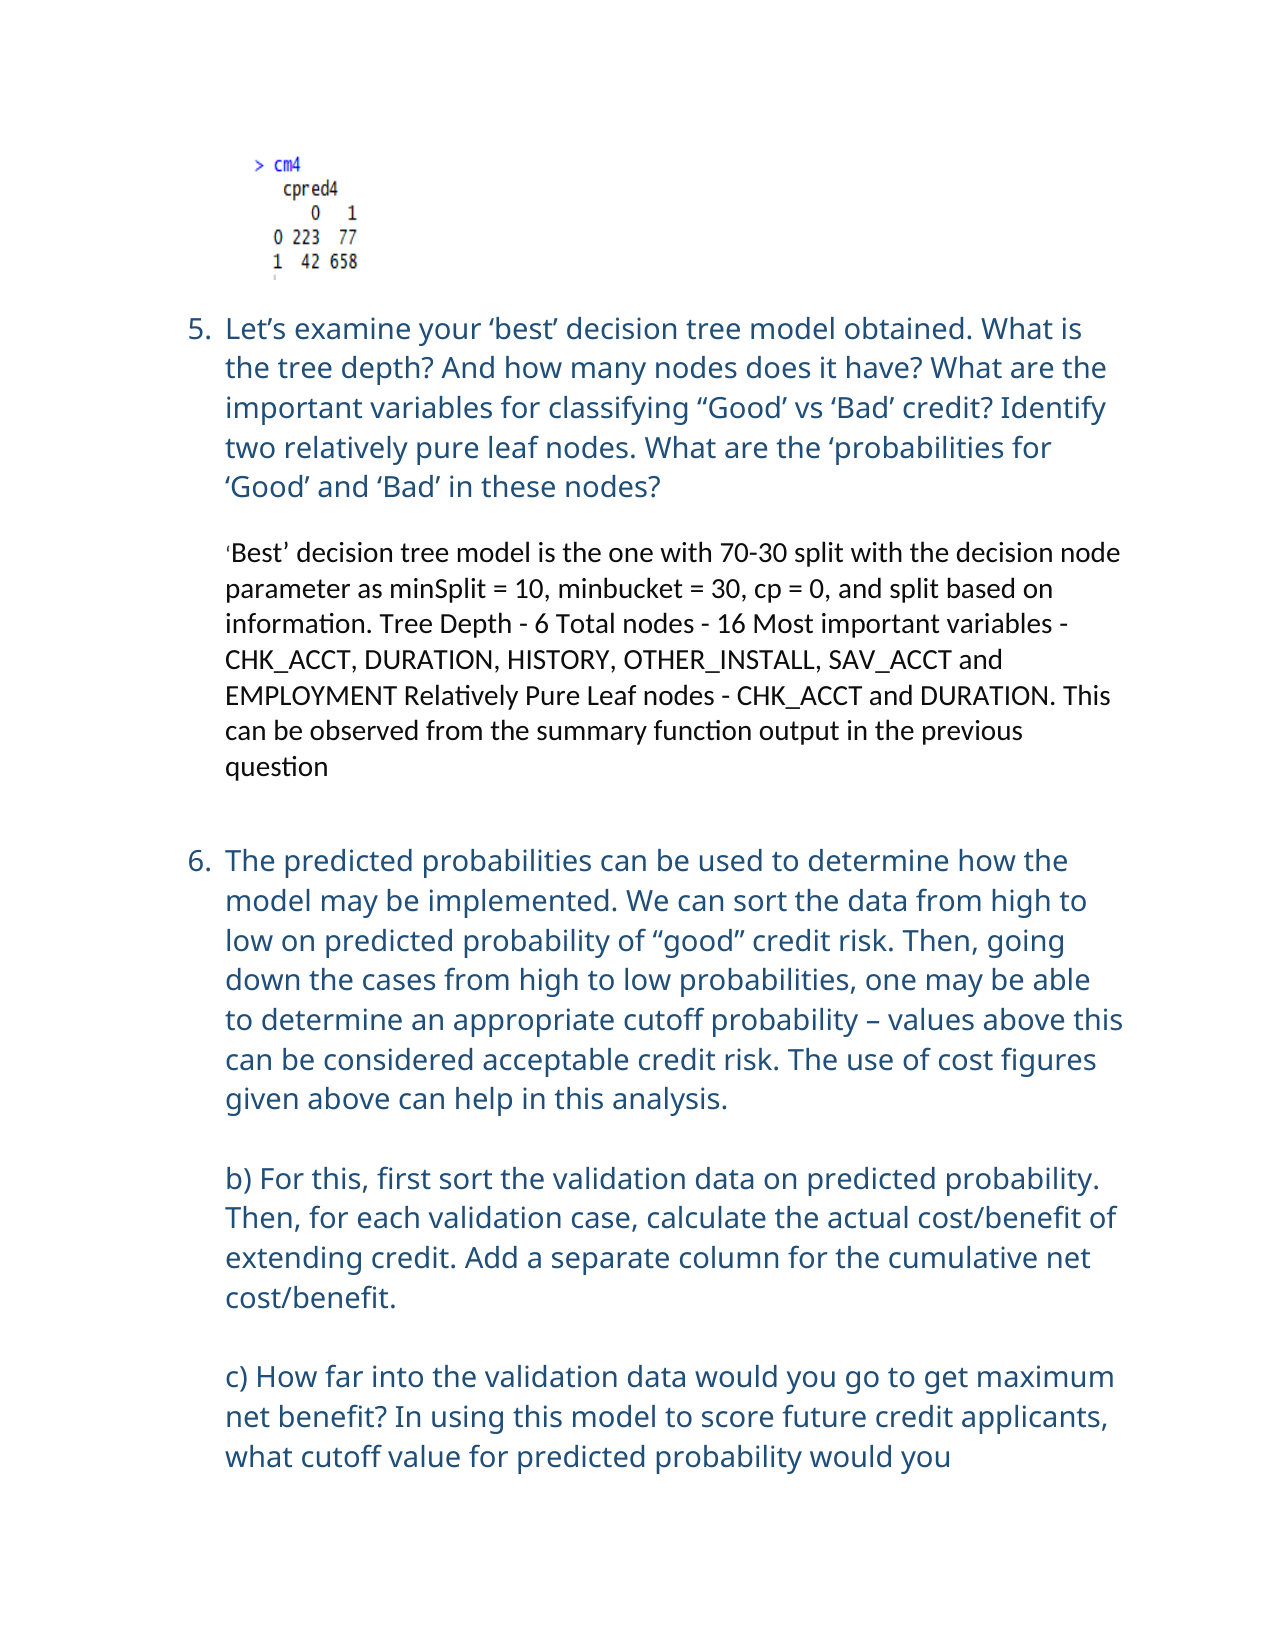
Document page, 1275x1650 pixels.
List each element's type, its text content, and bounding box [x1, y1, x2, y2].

picture [248, 150, 381, 280]
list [225, 1356, 1125, 1476]
list b) For this, first sort the validation data on predicted probability. Then, for each validation case, calculate the actual cost/benefit of extending credit. Add a separate column for the cumulative net cost/benefit. [225, 1158, 1125, 1317]
list ‘Best’ decision tree model is the one with 70-30 split with the decision node parameter as minSplit = 10, minbucket = 30, cp = 0, and split based on information. Tree Depth - 6 Total nodes - 16 Most important variables - CHK_ACCT, DURATION, HISTORY, OTHER_INSTALL, SAV_ACCT and EMPLOYMENT Relatively Pure Leaf nodes - CHK_ACCT and DURATION. This can be observed from the summary function output in the previous question [225, 534, 1125, 784]
list Let’s examine your ‘best’ decision tree model obtained. What is the tree depth? And how many nodes does it have? What are the important variables for classifying “Good’ vs ‘Bad’ credit? Identify two relatively pure leaf nodes. What are the ‘probabilities for ‘Good’ and ‘Bad’ in these nodes? [187, 308, 1125, 506]
list The predicted probabilities can be used to determine how the model may be implemented. We can sort the data from high to low on predicted probability of “good” credit risk. Then, going down the cases from high to low probabilities, one may be able to determine an appropriate cutoff probability – values above this can be considered acceptable credit risk. The use of cost figures given above can help in this analysis. [187, 841, 1125, 1118]
